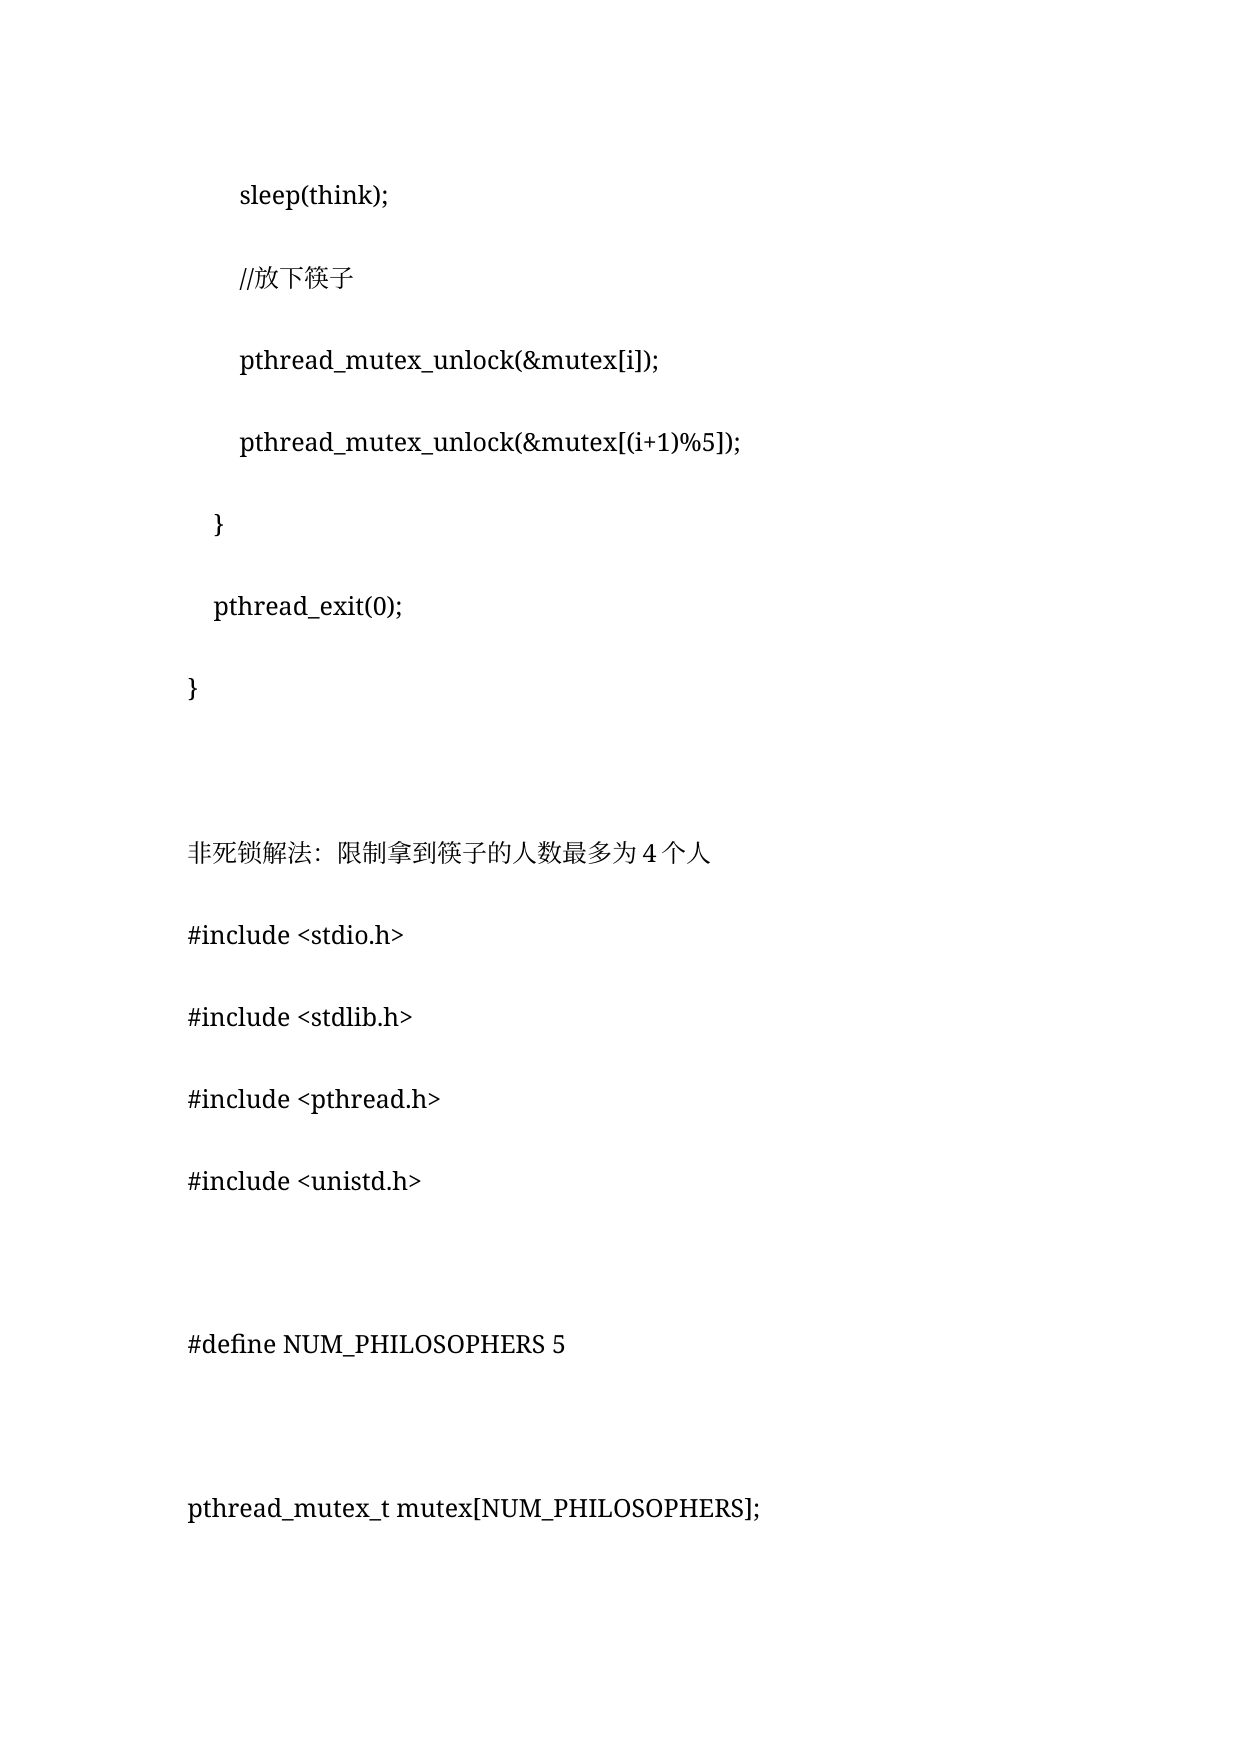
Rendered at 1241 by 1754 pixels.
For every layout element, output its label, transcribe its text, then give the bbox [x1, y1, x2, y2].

text } [187, 491, 1053, 556]
text sleep(think); [187, 162, 1053, 227]
text } [187, 655, 1053, 720]
text //放下筷子 [187, 244, 1053, 309]
text pthread_mutex_t mutex[NUM_PHILOSOPHERS]; [187, 1476, 1053, 1541]
text pthread_mutex_unlock(&mutex[i]); [187, 327, 1053, 392]
text 非死锁解法：限制拿到筷子的人数最多为4个人 [187, 819, 1053, 884]
text pthread_mutex_unlock(&mutex[(i+1)%5]); [187, 409, 1053, 474]
text #include <unistd.h> [187, 1148, 1053, 1213]
text pthread_exit(0); [187, 573, 1053, 638]
text #include <stdio.h> [187, 902, 1053, 967]
text #define NUM_PHILOSOPHERS 5 [187, 1312, 1053, 1377]
text #include <stdlib.h> [187, 984, 1053, 1049]
text #include <pthread.h> [187, 1066, 1053, 1131]
